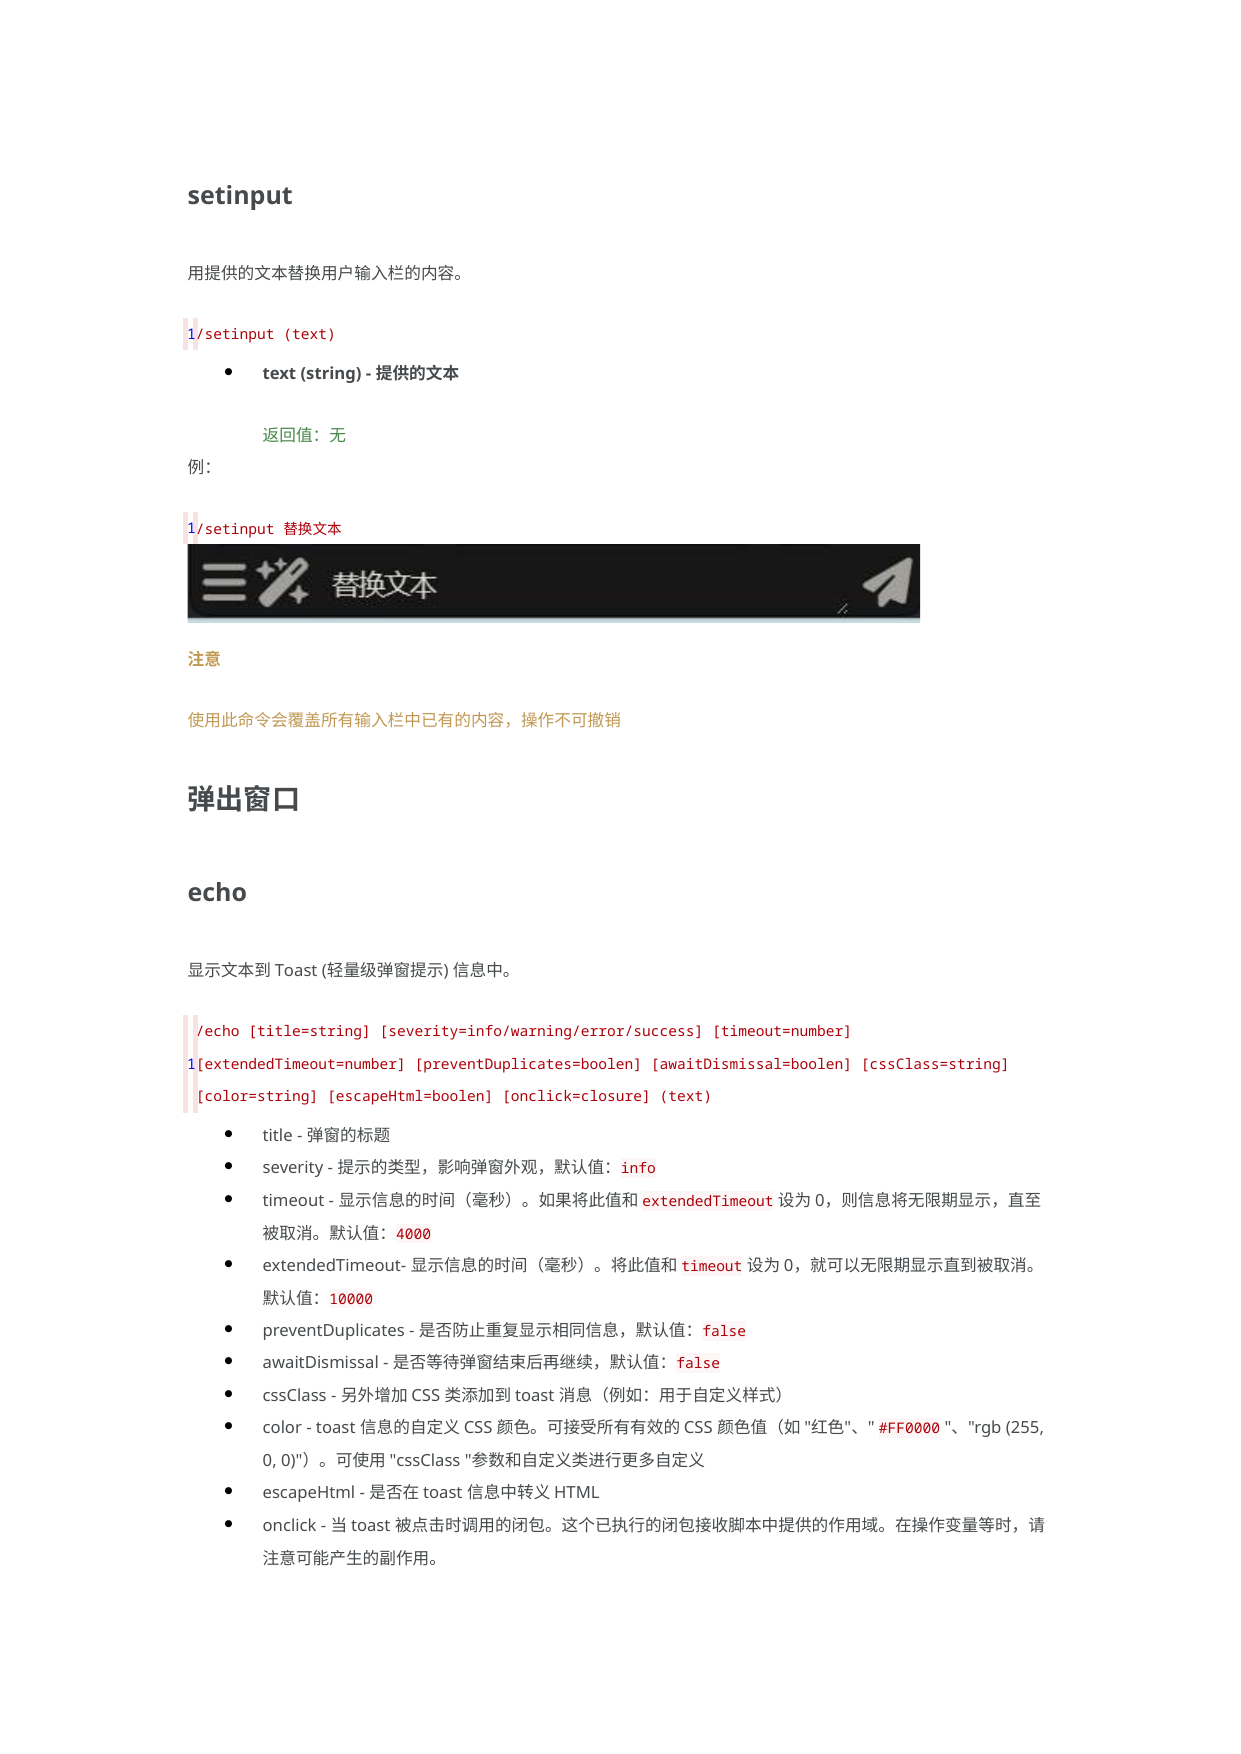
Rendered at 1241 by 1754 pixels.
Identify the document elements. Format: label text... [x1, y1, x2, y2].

list severity - 提示的类型，影响弹窗外观，默认值：info [225, 1151, 1053, 1183]
list color - toast 信息的自定义 CSS 颜色。可接受所有有效的 CSS 颜色值（如 "红色"、" #FF0000 "、"rgb (255, 0, 0)"）。可使用 "cssClass "参数和自定义类进行更多自定义 [225, 1411, 1053, 1476]
table_header /setinput (text) [198, 318, 1050, 350]
list text (string) - 提供的文本 [225, 356, 1053, 388]
subtitle setinput [187, 162, 1053, 227]
picture [187, 544, 921, 623]
table_header /setinput 替换文本 [198, 512, 1050, 544]
text 使用此命令会覆盖所有输入栏中已有的内容，操作不可撤销 [187, 703, 1053, 736]
table_header /echo [title=string] [severity=info/warning/error/success] [timeout=number] [extendedTimeout=number] [preventDuplicates=boolen] [awaitDismissal=boolen] [cssClass=string] [color=string] [escapeHtml=boolen] [onclick=closure] (text) [198, 1015, 1050, 1112]
text 用提供的文本替换用户输入栏的内容。 [187, 256, 1053, 289]
subtitle echo [187, 859, 1053, 924]
list onclick - 当 toast 被点击时调用的闭包。这个已执行的闭包接收脚本中提供的作用域。在操作变量等时，请注意可能产生的副作用。 [225, 1508, 1053, 1573]
list title - 弹窗的标题 [225, 1118, 1053, 1151]
text 返回值：无 [262, 417, 978, 450]
list timeout - 显示信息的时间（毫秒）。如果将此值和 extendedTimeout 设为 0，则信息将无限期显示，直至被取消。默认值：4000 [225, 1183, 1053, 1248]
list awaitDismissal - 是否等待弹窗结束后再继续，默认值：false [225, 1346, 1053, 1378]
list extendedTimeout- 显示信息的时间（毫秒）。将此值和 timeout 设为 0，就可以无限期显示直到被取消。默认值：10000 [225, 1248, 1053, 1313]
text 例： [187, 450, 1053, 482]
list cssClass - 另外增加 CSS 类添加到 toast 消息（例如：用于自定义样式） [225, 1378, 1053, 1411]
list escapeHtml - 是否在 toast 信息中转义 HTML [225, 1476, 1053, 1508]
text 显示文本到 Toast (轻量级弹窗提示) 信息中。 [187, 953, 1053, 986]
subtitle 弹出窗口 [187, 765, 1053, 830]
list preventDuplicates - 是否防止重复显示相同信息，默认值：false [225, 1313, 1053, 1346]
text 注意 [187, 642, 1053, 674]
